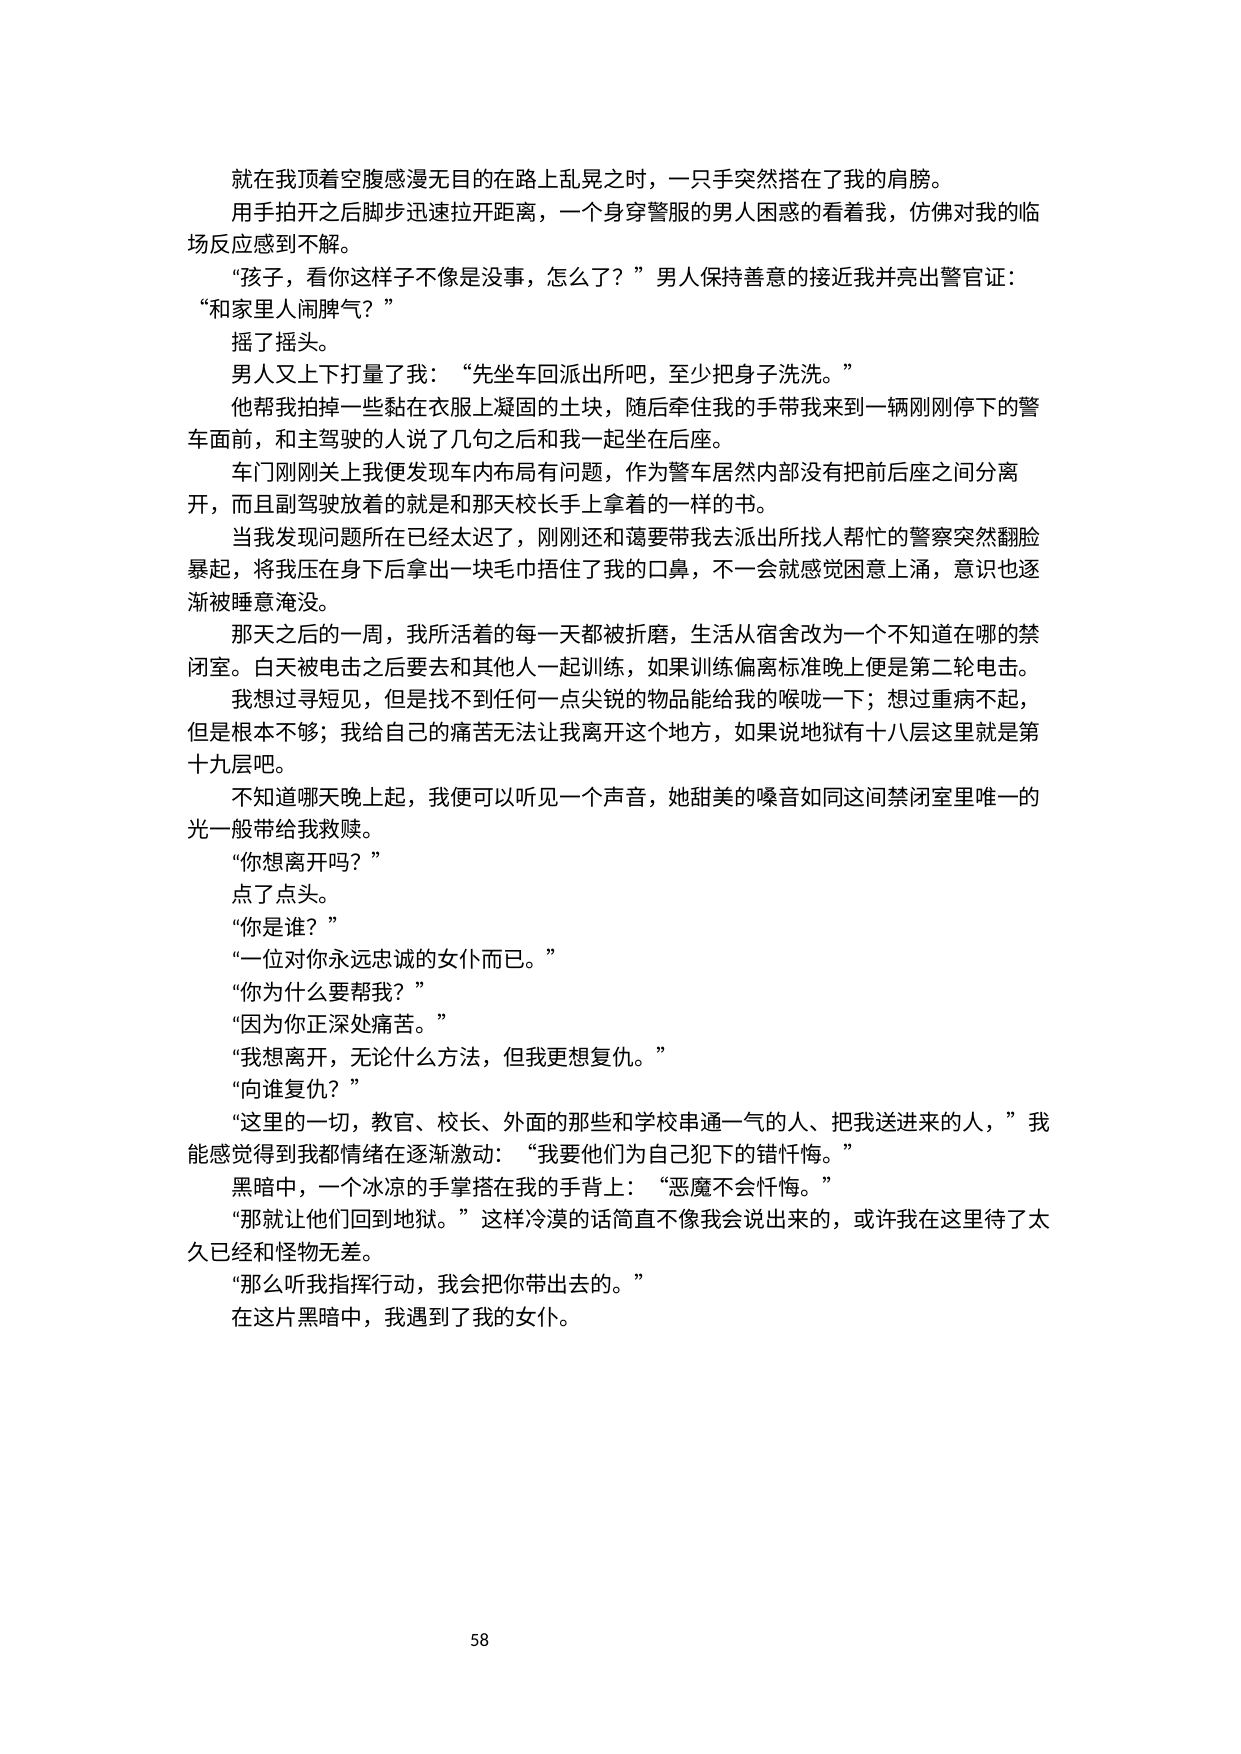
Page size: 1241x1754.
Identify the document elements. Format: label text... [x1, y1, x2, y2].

text 摇了摇头。 [187, 324, 1053, 357]
text 就在我顶着空腹感漫无目的在路上乱晃之时，一只手突然搭在了我的肩膀。 [187, 162, 1053, 194]
text 在这片黑暗中，我遇到了我的女仆。 [187, 1299, 1053, 1332]
text “向谁复仇？” [187, 1072, 1053, 1104]
text 男人又上下打量了我：“先坐车回派出所吧，至少把身子洗洗。” [187, 357, 1053, 389]
text “我想离开，无论什么方法，但我更想复仇。” [187, 1039, 1053, 1072]
text “那么听我指挥行动，我会把你带出去的。” [187, 1267, 1053, 1299]
text 我想过寻短见，但是找不到任何一点尖锐的物品能给我的喉咙一下；想过重病不起，但是根本不够；我给自己的痛苦无法让我离开这个地方，如果说地狱有十八层这里就是第十九层吧。 [187, 682, 1053, 779]
text “这里的一切，教官、校长、外面的那些和学校串通一气的人、把我送进来的人，”我能感觉得到我都情绪在逐渐激动：“我要他们为自己犯下的错忏悔。” [187, 1104, 1053, 1169]
text “你想离开吗？” [187, 844, 1053, 877]
text “那就让他们回到地狱。”这样冷漠的话简直不像我会说出来的，或许我在这里待了太久已经和怪物无差。 [187, 1202, 1053, 1267]
text 当我发现问题所在已经太迟了，刚刚还和蔼要带我去派出所找人帮忙的警察突然翻脸暴起，将我压在身下后拿出一块毛巾捂住了我的口鼻，不一会就感觉困意上涌，意识也逐渐被睡意淹没。 [187, 519, 1053, 617]
text “因为你正深处痛苦。” [187, 1007, 1053, 1039]
text 他帮我拍掉一些黏在衣服上凝固的土块，随后牵住我的手带我来到一辆刚刚停下的警车面前，和主驾驶的人说了几句之后和我一起坐在后座。 [187, 389, 1053, 454]
text 车门刚刚关上我便发现车内布局有问题，作为警车居然内部没有把前后座之间分离开，而且副驾驶放着的就是和那天校长手上拿着的一样的书。 [187, 454, 1053, 519]
text 黑暗中，一个冰凉的手掌搭在我的手背上：“恶魔不会忏悔。” [187, 1169, 1053, 1202]
text 不知道哪天晚上起，我便可以听见一个声音，她甜美的嗓音如同这间禁闭室里唯一的光一般带给我救赎。 [187, 779, 1053, 844]
text “你是谁？” [187, 909, 1053, 942]
text 用手拍开之后脚步迅速拉开距离，一个身穿警服的男人困惑的看着我，仿佛对我的临场反应感到不解。 [187, 194, 1053, 259]
text “孩子，看你这样子不像是没事，怎么了？”男人保持善意的接近我并亮出警官证：“和家里人闹脾气？” [187, 259, 1053, 324]
text “你为什么要帮我？” [187, 974, 1053, 1007]
text 点了点头。 [187, 877, 1053, 909]
text 那天之后的一周，我所活着的每一天都被折磨，生活从宿舍改为一个不知道在哪的禁闭室。白天被电击之后要去和其他人一起训练，如果训练偏离标准晚上便是第二轮电击。 [187, 617, 1053, 682]
text “一位对你永远忠诚的女仆而已。” [187, 942, 1053, 974]
